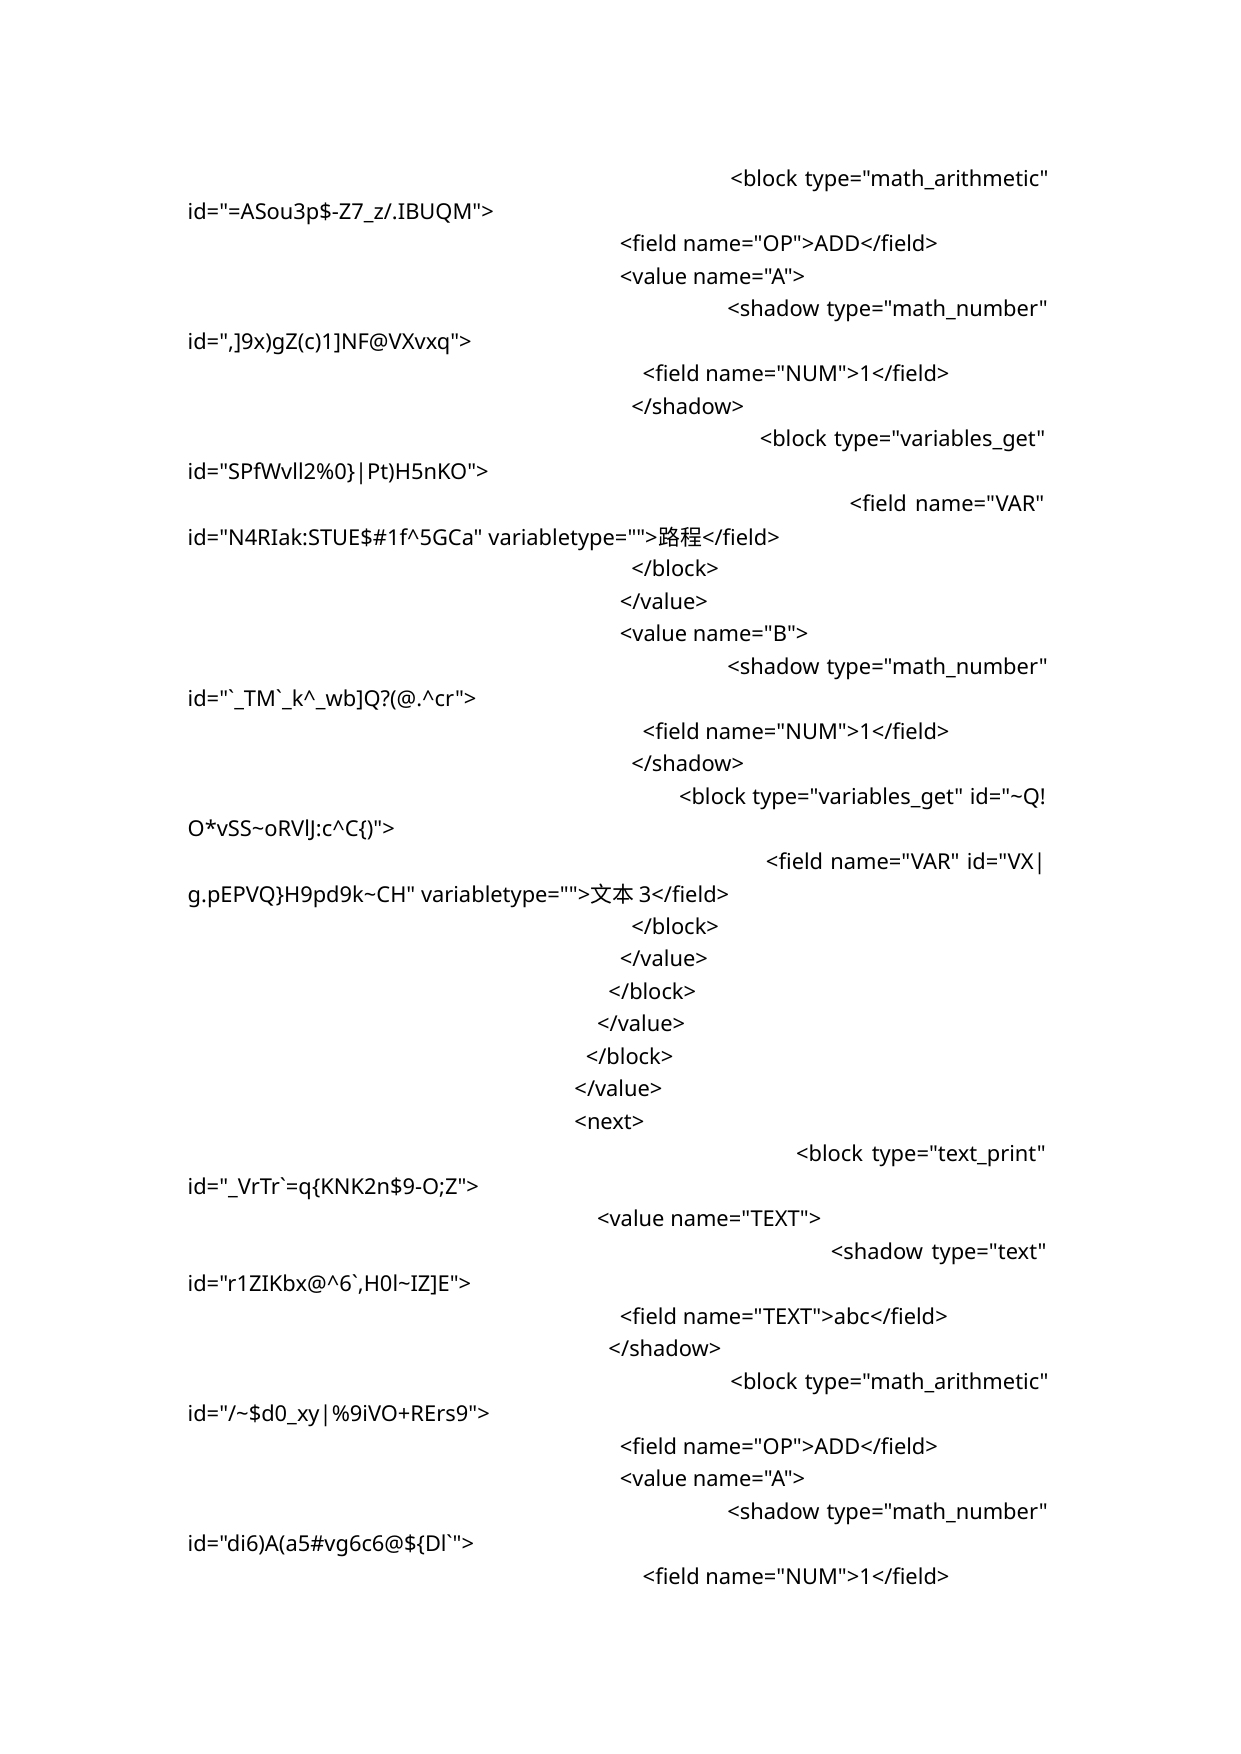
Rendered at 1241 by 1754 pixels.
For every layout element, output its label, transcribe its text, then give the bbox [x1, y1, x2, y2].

text <field name="NUM">1</field> [187, 357, 1053, 389]
text </block> [187, 909, 1053, 942]
text <value name="A"> [187, 259, 1053, 292]
text </value> [187, 1072, 1053, 1104]
text <field name="OP">ADD</field> [187, 1429, 1053, 1462]
text <shadow type="math_number" id=",]9x)gZ(c)1]NF@VXvxq"> [187, 292, 1053, 357]
text </block> [187, 1039, 1053, 1072]
text <block type="math_arithmetic" id="/~$d0_xy|%9iVO+RErs9"> [187, 1364, 1053, 1429]
text <field name="NUM">1</field> [187, 1559, 1053, 1592]
text <block type="math_arithmetic" id="=ASou3p$-Z7_z/.IBUQM"> [187, 162, 1053, 227]
text <field name="TEXT">abc</field> [187, 1299, 1053, 1332]
text <field name="VAR" id="N4RIak:STUE$#1f^5GCa" variabletype="">路程</field> [187, 487, 1053, 552]
text </block> [187, 552, 1053, 584]
text <value name="B"> [187, 617, 1053, 649]
text </value> [187, 1007, 1053, 1039]
text </block> [187, 974, 1053, 1007]
text <shadow type="math_number" id="di6)A(a5#vg6c6@${Dl`"> [187, 1494, 1053, 1559]
text <block type="variables_get" id="SPfWvll2%0}|Pt)H5nKO"> [187, 422, 1053, 487]
text </value> [187, 942, 1053, 974]
text </shadow> [187, 747, 1053, 779]
text <block type="variables_get" id="~Q!O*vSS~oRVlJ:c^C{)"> [187, 779, 1053, 844]
text <value name="A"> [187, 1462, 1053, 1494]
text <next> [187, 1104, 1053, 1137]
text <shadow type="math_number" id="`_TM`_k^_wb]Q?(@.^cr"> [187, 649, 1053, 714]
text <value name="TEXT"> [187, 1202, 1053, 1234]
text <field name="OP">ADD</field> [187, 227, 1053, 259]
text </shadow> [187, 1332, 1053, 1364]
text <field name="VAR" id="VX|g.pEPVQ}H9pd9k~CH" variabletype="">文本3</field> [187, 844, 1053, 909]
text <field name="NUM">1</field> [187, 714, 1053, 747]
text </value> [187, 584, 1053, 617]
text <block type="text_print" id="_VrTr`=q{KNK2n$9-O;Z"> [187, 1137, 1053, 1202]
text <shadow type="text" id="r1ZIKbx@^6`,H0l~IZ]E"> [187, 1234, 1053, 1299]
text </shadow> [187, 389, 1053, 422]
